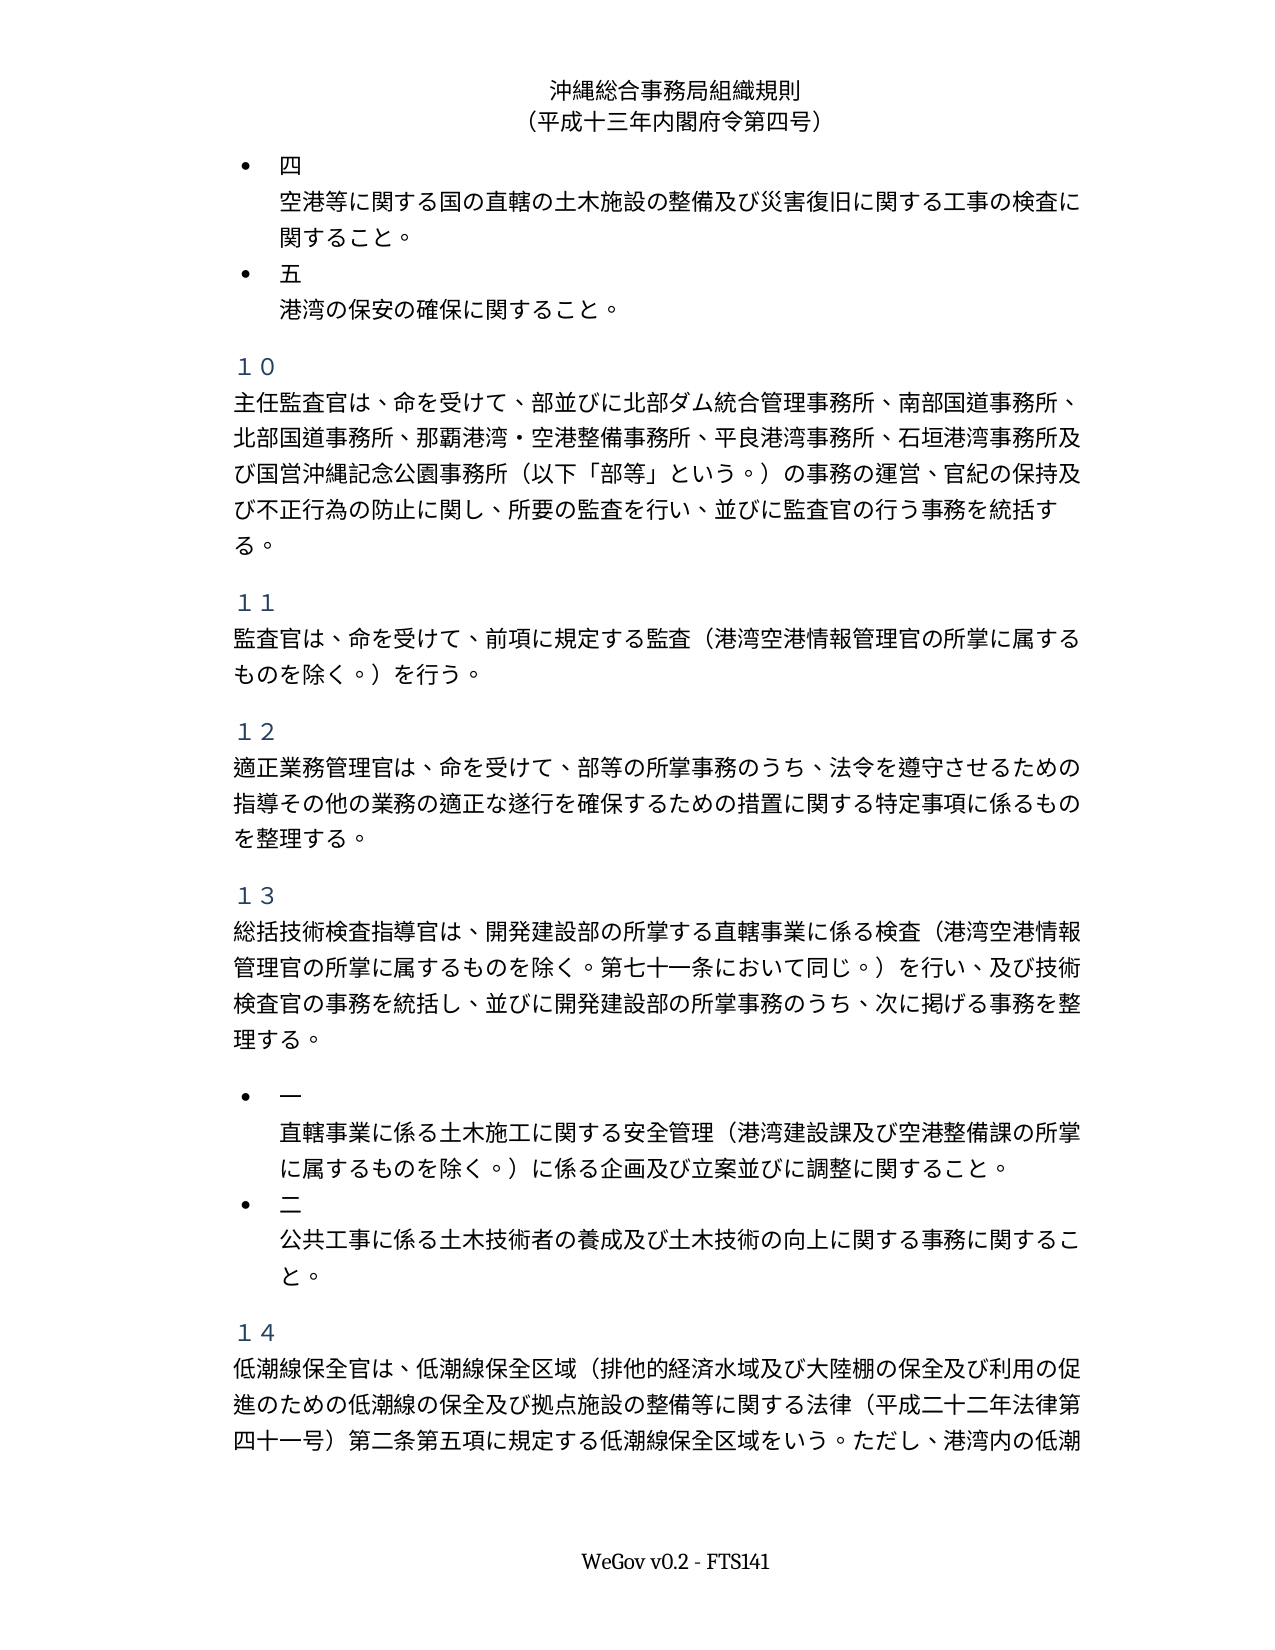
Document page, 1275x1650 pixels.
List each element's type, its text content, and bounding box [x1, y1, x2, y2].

subtitle １０ [233, 351, 1087, 382]
text 総括技術検査指導官は、開発建設部の所掌する直轄事業に係る検査（港湾空港情報管理官の所掌に属するものを除く。第七十一条において同じ。）を行い、及び技術検査官の事務を統括し、並びに開発建設部の所掌事務のうち、次に掲げる事務を整理する。 [233, 916, 1087, 1055]
subtitle １２ [233, 716, 1087, 747]
list 五 港湾の保安の確保に関すること。 [242, 258, 1087, 325]
text 監査官は、命を受けて、前項に規定する監査（港湾空港情報管理官の所掌に属するものを除く。）を行う。 [233, 623, 1087, 690]
text 適正業務管理官は、命を受けて、部等の所掌事務のうち、法令を遵守させるための指導その他の業務の適正な遂行を確保するための措置に関する特定事項に係るものを整理する。 [233, 752, 1087, 855]
list 二 公共工事に係る土木技術者の養成及び土木技術の向上に関する事務に関すること。 [242, 1188, 1087, 1292]
subtitle １３ [233, 880, 1087, 911]
subtitle １４ [233, 1317, 1087, 1348]
list 四 空港等に関する国の直轄の土木施設の整備及び災害復旧に関する工事の検査に関すること。 [242, 150, 1087, 253]
list 一 直轄事業に係る土木施工に関する安全管理（港湾建設課及び空港整備課の所掌に属するものを除く。）に係る企画及び立案並びに調整に関すること。 [242, 1081, 1087, 1184]
subtitle １１ [233, 587, 1087, 618]
text 主任監査官は、命を受けて、部並びに北部ダム統合管理事務所、南部国道事務所、北部国道事務所、那覇港湾・空港整備事務所、平良港湾事務所、石垣港湾事務所及び国営沖縄記念公園事務所（以下「部等」という。）の事務の運営、官紀の保持及び不正行為の防止に関し、所要の監査を行い、並びに監査官の行う事務を統括する。 [233, 386, 1087, 561]
